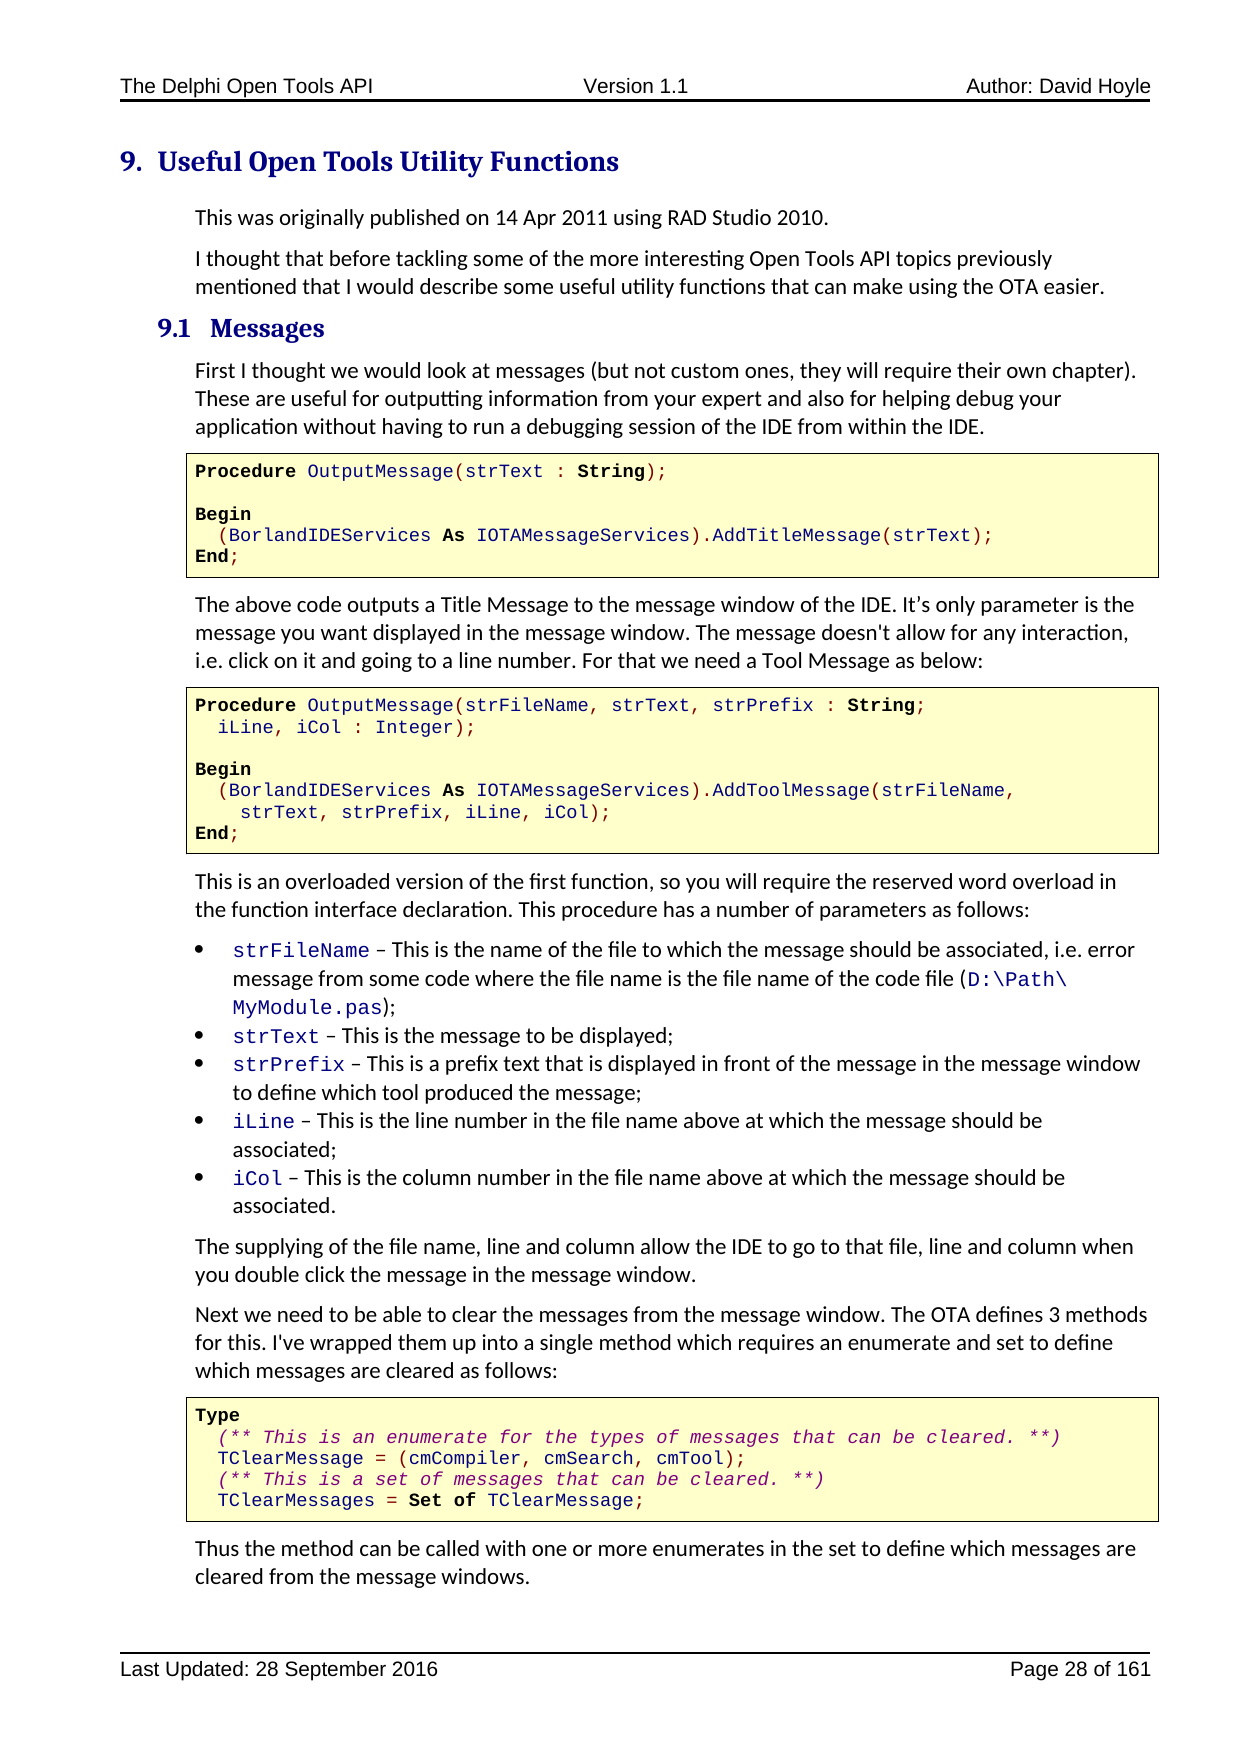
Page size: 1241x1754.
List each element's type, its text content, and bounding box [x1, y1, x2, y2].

subtitle Useful Open Tools Utility Functions [120, 145, 1150, 178]
text End; [187, 814, 1158, 853]
subtitle Messages [157, 313, 1150, 344]
list iCol – This is the column number in the file name above at which the message should be associated. [195, 1163, 1150, 1219]
text (** This is a set of messages that can be cleared. **) [187, 1461, 1158, 1482]
text strText, strPrefix, iLine, iCol); [187, 793, 1158, 814]
list strText – This is the message to be displayed; [195, 1021, 1150, 1049]
text TClearMessage = (cmCompiler, cmSearch, cmTool); [187, 1439, 1158, 1461]
text iLine, iCol : Integer); [187, 708, 1158, 729]
text This was originally published on 14 Apr 2011 using RAD Studio 2010. [195, 203, 1150, 232]
text The above code outputs a Title Message to the message window of the IDE. It’s only parameter is the message you want displayed in the message window. The message doesn't allow for any interaction, i.e. click on it and going to a line number. For that we need a Tool Message as below: [195, 590, 1150, 674]
text Type [187, 1398, 1158, 1418]
text Thus the method can be called with one or more enumerates in the set to define which messages are cleared from the message windows. [195, 1534, 1150, 1590]
text (BorlandIDEServices As IOTAMessageServices).AddTitleMessage(strText); [187, 517, 1158, 538]
text (BorlandIDEServices As IOTAMessageServices).AddToolMessage(strFileName, [187, 772, 1158, 793]
text (** This is an enumerate for the types of messages that can be cleared. **) [187, 1418, 1158, 1439]
text TClearMessages = Set of TClearMessage; [187, 1482, 1158, 1521]
text Begin [187, 751, 1158, 772]
text Procedure OutputMessage(strText : String); [187, 454, 1158, 474]
text First I thought we would look at messages (but not custom ones, they will require their own chapter). These are useful for outputting information from your expert and also for helping debug your application without having to run a debugging session of the IDE from within the IDE. [195, 356, 1150, 440]
text Begin [187, 495, 1158, 517]
text The supplying of the file name, line and column allow the IDE to go to that file, line and column when you double click the message in the message window. [195, 1232, 1150, 1288]
list strPrefix – This is a prefix text that is displayed in front of the message in the message window to define which tool produced the message; [195, 1049, 1150, 1106]
list iLine – This is the line number in the file name above at which the message should be associated; [195, 1106, 1150, 1163]
text I thought that before tackling some of the more interesting Open Tools API topics previously mentioned that I would describe some useful utility functions that can make using the OTA easier. [195, 244, 1150, 300]
text Procedure OutputMessage(strFileName, strText, strPrefix : String; [187, 688, 1158, 708]
text End; [187, 538, 1158, 577]
text This is an overloaded version of the first function, so you will require the reserved word overload in the function interface declaration. This procedure has a number of parameters as follows: [195, 867, 1150, 923]
list strFileName – This is the name of the file to which the message should be associated, i.e. error message from some code where the file name is the file name of the code file (D:\Path\MyModule.pas); [195, 935, 1150, 1021]
text Next we need to be able to clear the messages from the message window. The OTA defines 3 methods for this. I've wrapped them up into a single method which requires an enumerate and set to define which messages are cleared as follows: [195, 1300, 1150, 1384]
